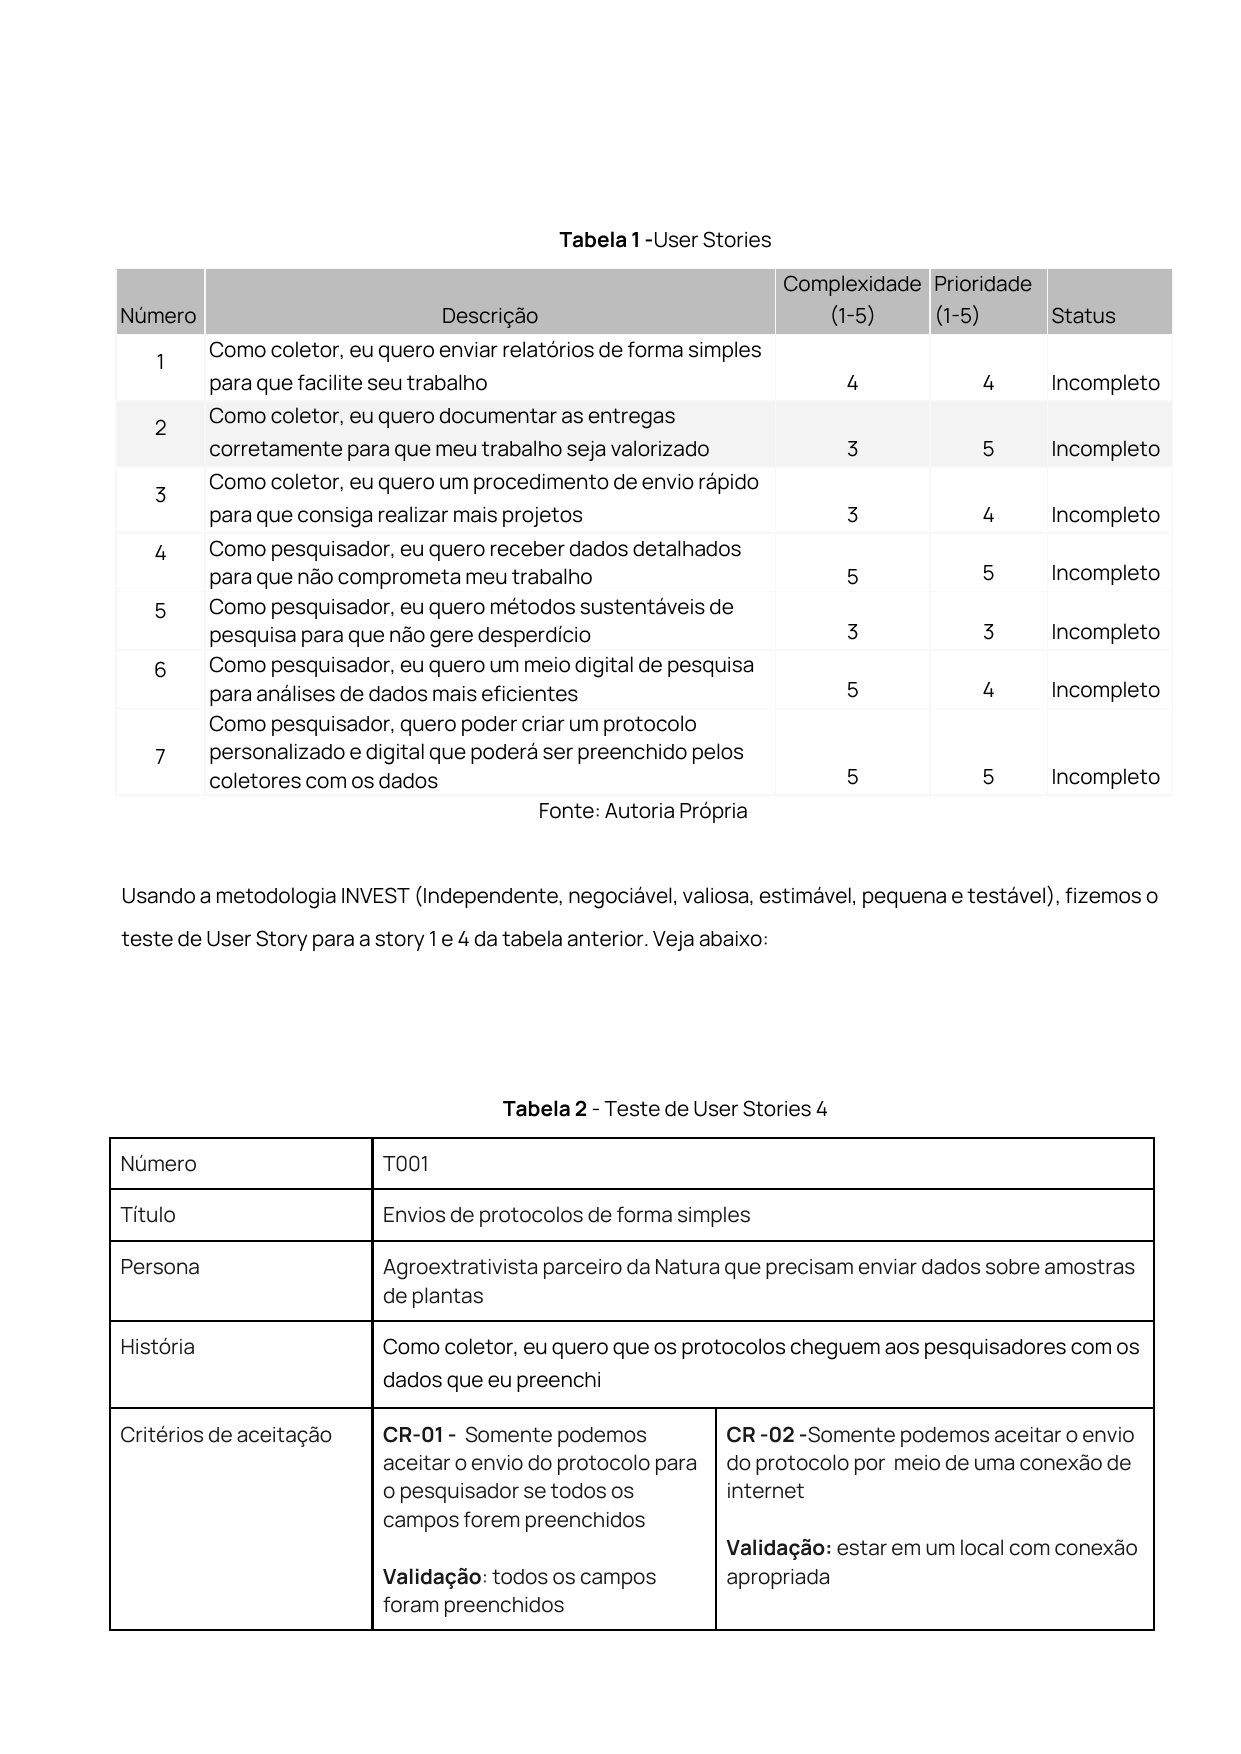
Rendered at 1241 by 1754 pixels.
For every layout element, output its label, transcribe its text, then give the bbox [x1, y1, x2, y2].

table_cell Título [111, 1190, 371, 1240]
table_cell Como pesquisador, eu quero receber dados detalhados para que não comprometa meu trabalho [206, 534, 775, 591]
table_cell 3 [117, 468, 204, 532]
table_cell 5 [776, 651, 929, 707]
table_cell 4 [117, 534, 204, 591]
table_header Status [1048, 269, 1172, 334]
table_cell Incompleto [1048, 466, 1172, 532]
table_cell Incompleto [1048, 532, 1172, 591]
table_cell 7 [117, 709, 204, 794]
table_header Complexidade (1-5) [776, 269, 929, 334]
table_cell 3 [776, 468, 929, 532]
table_cell Incompleto [1048, 591, 1172, 649]
table_cell Incompleto [1048, 334, 1172, 400]
table_cell História [111, 1322, 371, 1407]
table_cell Como pesquisador, eu quero um meio digital de pesquisa para análises de dados mais eficientes [206, 651, 775, 707]
table_cell 4 [931, 651, 1047, 707]
table_header Número [117, 269, 204, 334]
table_cell 4 [931, 335, 1047, 400]
table_cell 5 [776, 709, 929, 794]
table_cell 5 [117, 592, 204, 649]
text Tabela 1 -User Stories [166, 225, 1165, 253]
table_cell Como pesquisador, quero poder criar um protocolo personalizado e digital que poderá ser preenchido pelos coletores com os dados [206, 709, 775, 794]
table_header Número [111, 1139, 371, 1188]
table_cell 3 [776, 402, 929, 466]
table_cell Critérios de aceitação [111, 1409, 371, 1629]
table_cell Como coletor, eu quero um procedimento de envio rápido para que consiga realizar mais projetos [206, 468, 775, 532]
table_cell Como pesquisador, eu quero métodos sustentáveis de pesquisa para que não gere desperdício [206, 592, 775, 649]
table_cell 3 [776, 592, 929, 649]
table_cell 1 [117, 335, 204, 400]
table_cell Agroextrativista parceiro da Natura que precisam enviar dados sobre amostras de plantas [374, 1242, 1153, 1320]
table_header T001 [374, 1139, 1153, 1188]
table_cell 5 [931, 402, 1047, 466]
table_cell Incompleto [1048, 400, 1172, 466]
table_cell CR -02 -Somente podemos aceitar o envio do protocolo por meio de uma conexão de internet Validação: estar em um local com conexão apropriada [717, 1409, 1153, 1629]
table_header Descrição [206, 269, 775, 334]
table_cell 2 [117, 402, 204, 466]
table_cell 5 [776, 534, 929, 591]
text Fonte: Autoria Própria [121, 796, 1165, 824]
table_cell Como coletor, eu quero que os protocolos cheguem aos pesquisadores com os dados que eu preenchi [374, 1322, 1153, 1407]
table_cell 4 [931, 468, 1047, 532]
table_cell Persona [111, 1242, 371, 1320]
table_header Prioridade (1-5) [931, 269, 1047, 334]
table_cell 4 [776, 335, 929, 400]
table_cell Como coletor, eu quero enviar relatórios de forma simples para que facilite seu trabalho [206, 335, 775, 400]
table_cell 5 [931, 534, 1047, 591]
table_cell Envios de protocolos de forma simples [374, 1190, 1153, 1240]
table_cell 6 [117, 651, 204, 707]
text Tabela 2 - Teste de User Stories 4 [166, 1094, 1165, 1123]
table_cell Como coletor, eu quero documentar as entregas corretamente para que meu trabalho seja valorizado [206, 402, 775, 466]
table_cell Incompleto [1048, 708, 1172, 794]
table_cell Incompleto [1048, 649, 1172, 707]
text Usando a metodologia INVEST (Independente, negociável, valiosa, estimável, pequena e testável), fizemos o teste de User Story para a story 1 e 4 da tabela anterior. Veja abaixo: [121, 881, 1165, 952]
table_cell CR-01 - Somente podemos aceitar o envio do protocolo para o pesquisador se todos os campos forem preenchidos Validação: todos os campos foram preenchidos [374, 1409, 715, 1629]
table_cell 5 [931, 709, 1047, 794]
table_cell 3 [931, 592, 1047, 649]
